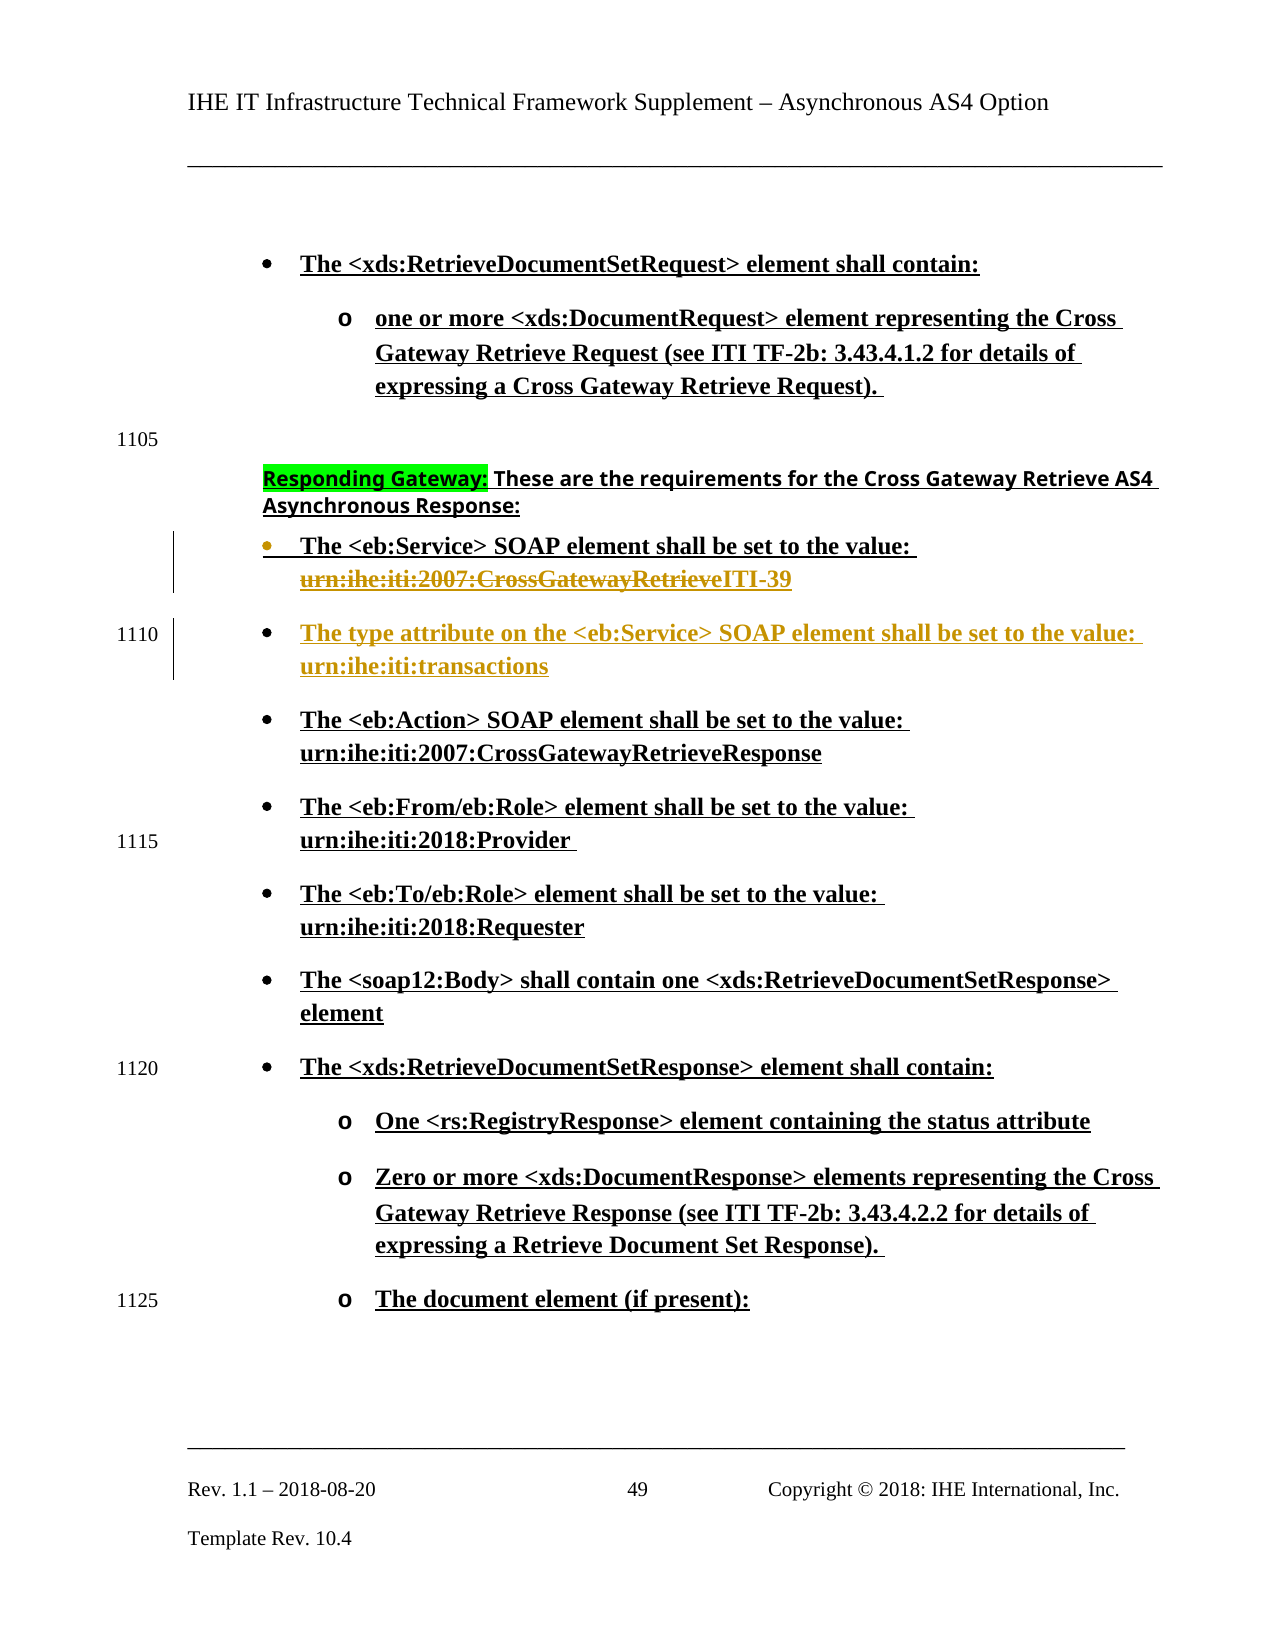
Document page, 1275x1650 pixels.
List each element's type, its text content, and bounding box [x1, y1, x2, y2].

list The <eb:To/eb:Role> element shall be set to the value: urn:ihe:iti:2018:Requester [262, 879, 1162, 940]
list The document element (if present): [337, 1284, 1162, 1315]
list one or more <xds:DocumentRequest> element representing the Cross Gateway Retrieve Request (see ITI TF-2b: 3.43.4.1.2 for details of expressing a Cross Gateway Retrieve Request). [337, 303, 1162, 400]
list The <xds:RetrieveDocumentSetRequest> element shall contain: [262, 249, 1162, 278]
list The <xds:RetrieveDocumentSetResponse> element shall contain: [262, 1052, 1162, 1081]
list One <rs:RegistryResponse> element containing the status attribute [337, 1106, 1162, 1137]
list The <eb:From/eb:Role> element shall be set to the value: urn:ihe:iti:2018:Provider [262, 792, 1162, 853]
list The <eb:Service> SOAP element shall be set to the value: [262, 531, 1162, 593]
text Responding Gateway: These are the requirements for the Cross Gateway Retrieve AS4 Asynchronous Response: [262, 464, 1162, 519]
list The <soap12:Body> shall contain one <xds:RetrieveDocumentSetResponse> element [262, 966, 1162, 1027]
list The <eb:Action> SOAP element shall be set to the value: urn:ihe:iti:2007:CrossGatewayRetrieveResponse [262, 705, 1162, 767]
list Zero or more <xds:DocumentResponse> elements representing the Cross Gateway Retrieve Response (see ITI TF-2b: 3.43.4.2.2 for details of expressing a Retrieve Document Set Response). [337, 1162, 1162, 1259]
